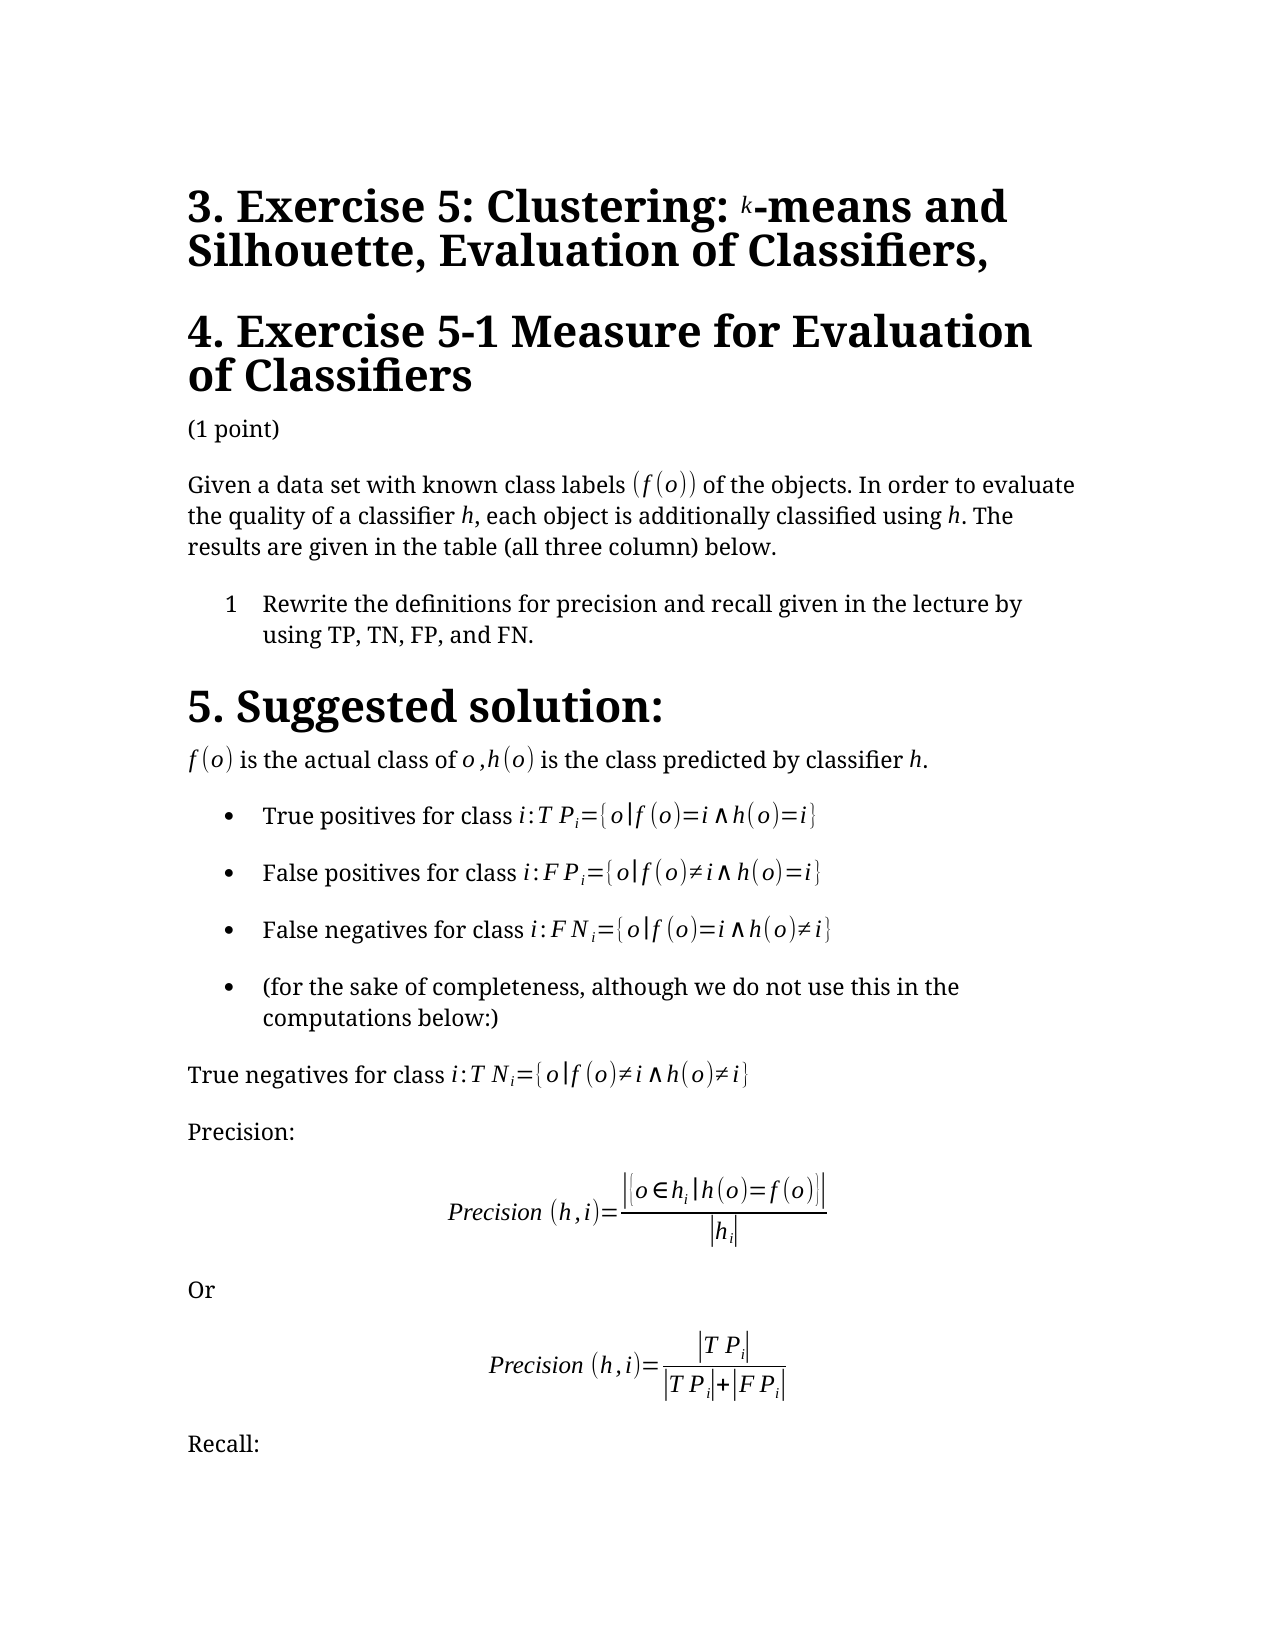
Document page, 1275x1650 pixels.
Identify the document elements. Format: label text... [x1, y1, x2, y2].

text 5. Suggested solution: [187, 687, 1087, 731]
text Recall: [187, 1428, 1087, 1459]
list Rewrite the definitions for precision and recall given in the lecture by using TP, TN, FP, and FN. [225, 587, 1087, 650]
text Given a data set with known class labels of the objects. In order to evaluate the quality of a classifier , each object is additionally classified using . The results are given in the table (all three column) below. [187, 469, 1087, 562]
text (1 point) [187, 412, 1087, 444]
list False positives for class [225, 857, 1087, 889]
text 3. Exercise 5: Clustering: -means and Silhouette, Evaluation of Classifiers, [187, 187, 1087, 275]
text Precision: [187, 1115, 1087, 1147]
list True positives for class [225, 800, 1087, 832]
text True negatives for class [187, 1058, 1087, 1090]
list False negatives for class [225, 914, 1087, 946]
text 4. Exercise 5-1 Measure for Evaluation of Classifiers [187, 312, 1087, 400]
list (for the sake of completeness, although we do not use this in the computations below:) [225, 971, 1087, 1033]
text Or [187, 1274, 1087, 1305]
text is the actual class of is the class predicted by classifier . [187, 744, 1087, 775]
